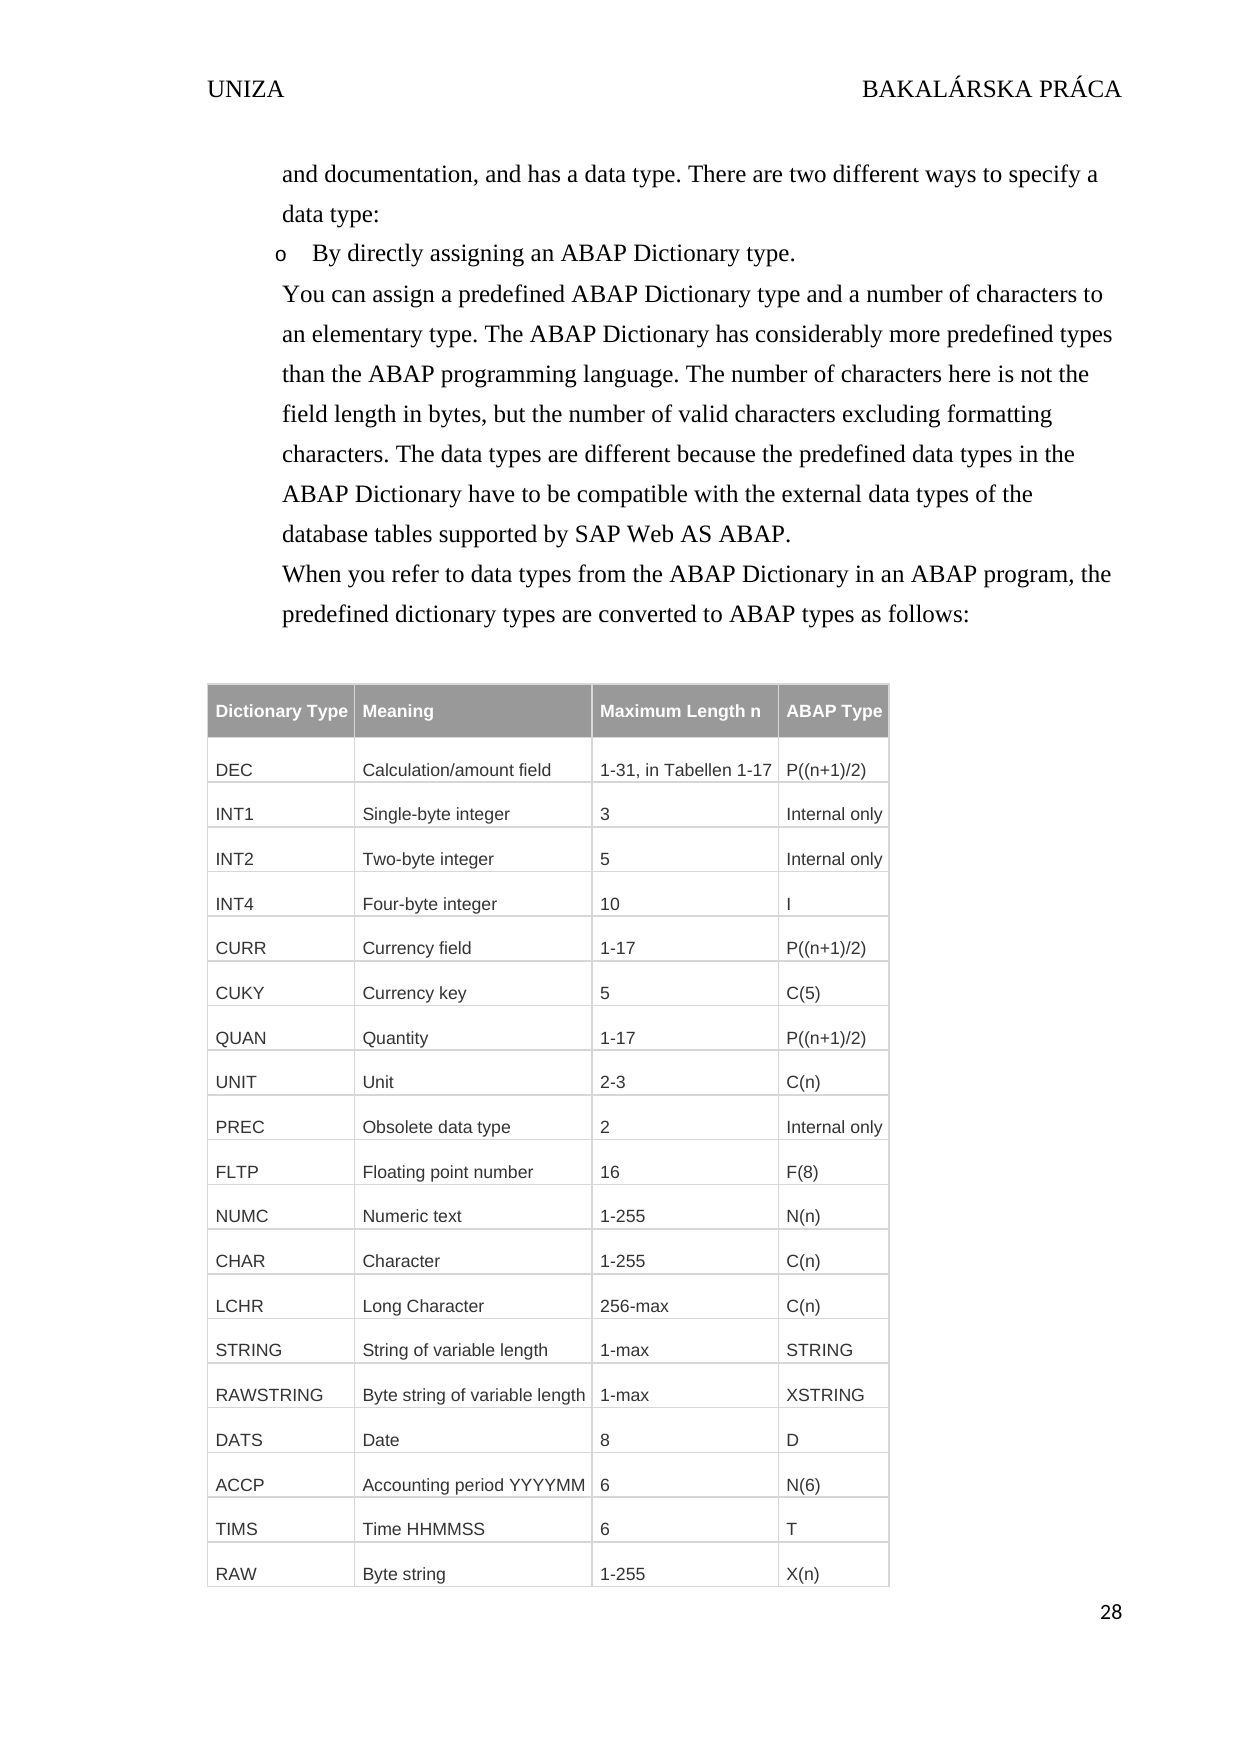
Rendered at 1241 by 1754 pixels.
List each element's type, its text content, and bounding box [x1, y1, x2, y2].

table_cell 6 [593, 1453, 778, 1496]
table_cell 10 [593, 872, 778, 915]
table_cell 1-max [593, 1364, 778, 1407]
table_cell QUAN [208, 1006, 354, 1049]
table_cell Accounting period YYYYMM [355, 1453, 591, 1496]
table_cell String of variable length [355, 1319, 591, 1362]
table_cell Time HHMMSS [355, 1498, 591, 1541]
table_cell Date [355, 1408, 591, 1452]
table_cell Two-byte integer [355, 828, 591, 871]
table_cell Byte string of variable length [355, 1364, 591, 1407]
table_cell Internal only [779, 1096, 888, 1139]
table_cell LCHR [208, 1275, 354, 1317]
table_cell Single-byte integer [355, 783, 591, 826]
table_cell 1-255 [593, 1185, 778, 1228]
table_cell P((n+1)/2) [779, 738, 888, 781]
table_header ABAP Type [779, 685, 888, 737]
table_cell Obsolete data type [355, 1096, 591, 1139]
table_cell Byte string [355, 1543, 591, 1586]
table_header Maximum Length n [593, 685, 778, 737]
table_cell P((n+1)/2) [779, 917, 888, 960]
table_cell X(n) [779, 1543, 888, 1586]
table_cell N(6) [779, 1453, 888, 1496]
table_cell 16 [593, 1140, 778, 1183]
table_cell Internal only [779, 828, 888, 871]
table_cell 1-17 [593, 917, 778, 960]
table_cell Character [355, 1230, 591, 1273]
table_cell Four-byte integer [355, 872, 591, 915]
table_cell 5 [593, 828, 778, 871]
table_cell Long Character [355, 1275, 591, 1317]
table_cell I [779, 872, 888, 915]
table_cell C(n) [779, 1275, 888, 1317]
table_cell STRING [779, 1319, 888, 1362]
table_cell Unit [355, 1051, 591, 1094]
table_cell NUMC [208, 1185, 354, 1228]
table_cell Numeric text [355, 1185, 591, 1228]
text You can assign a predefined ABAP Dictionary type and a number of characters to an elementary type. The ABAP Dictionary has considerably more predefined types than the ABAP programming language. The number of characters here is not the field length in bytes, but the number of valid characters excluding formatting characters. The data types are different because the predefined data types in the ABAP Dictionary have to be compatible with the external data types of the database tables supported by SAP Web AS ABAP. [282, 268, 1122, 548]
table_cell 1-17 [593, 1006, 778, 1049]
table_cell C(5) [779, 962, 888, 1005]
table_cell 2 [593, 1096, 778, 1139]
table_cell N(n) [779, 1185, 888, 1228]
table_cell 1-31, in Tabellen 1-17 [593, 738, 778, 781]
table_cell STRING [208, 1319, 354, 1362]
table_cell TIMS [208, 1498, 354, 1541]
table_cell RAWSTRING [208, 1364, 354, 1407]
table_cell 8 [593, 1408, 778, 1452]
table_cell CHAR [208, 1230, 354, 1273]
list By directly assigning an ABAP Dictionary type. [274, 228, 1122, 268]
table_cell RAW [208, 1543, 354, 1586]
table_cell PREC [208, 1096, 354, 1139]
table_cell 5 [593, 962, 778, 1005]
table_cell Currency key [355, 962, 591, 1005]
table_cell 6 [593, 1498, 778, 1541]
table_cell FLTP [208, 1140, 354, 1183]
text When you refer to data types from the ABAP Dictionary in an ABAP program, the predefined dictionary types are converted to ABAP types as follows: [282, 548, 1122, 628]
table_cell XSTRING [779, 1364, 888, 1407]
table_cell 1-255 [593, 1230, 778, 1273]
table_cell DATS [208, 1408, 354, 1452]
table_cell C(n) [779, 1051, 888, 1094]
table_cell CUKY [208, 962, 354, 1005]
table_header Dictionary Type [208, 685, 354, 737]
table_cell 256-max [593, 1275, 778, 1317]
table_cell 2-3 [593, 1051, 778, 1094]
table_cell Calculation/amount field [355, 738, 591, 781]
table_cell ACCP [208, 1453, 354, 1496]
table_cell Currency field [355, 917, 591, 960]
table_cell Quantity [355, 1006, 591, 1049]
table_cell UNIT [208, 1051, 354, 1094]
table_cell Internal only [779, 783, 888, 826]
table_header Meaning [355, 685, 591, 737]
table_cell T [779, 1498, 888, 1541]
table_cell INT4 [208, 872, 354, 915]
table_cell 1-max [593, 1319, 778, 1362]
table_cell INT2 [208, 828, 354, 871]
table_cell Floating point number [355, 1140, 591, 1183]
table_cell CURR [208, 917, 354, 960]
table_cell DEC [208, 738, 354, 781]
table_cell 1-255 [593, 1543, 778, 1586]
table_cell P((n+1)/2) [779, 1006, 888, 1049]
table_cell D [779, 1408, 888, 1452]
table_cell C(n) [779, 1230, 888, 1273]
table_cell F(8) [779, 1140, 888, 1183]
table_cell INT1 [208, 783, 354, 826]
table_cell 3 [593, 783, 778, 826]
